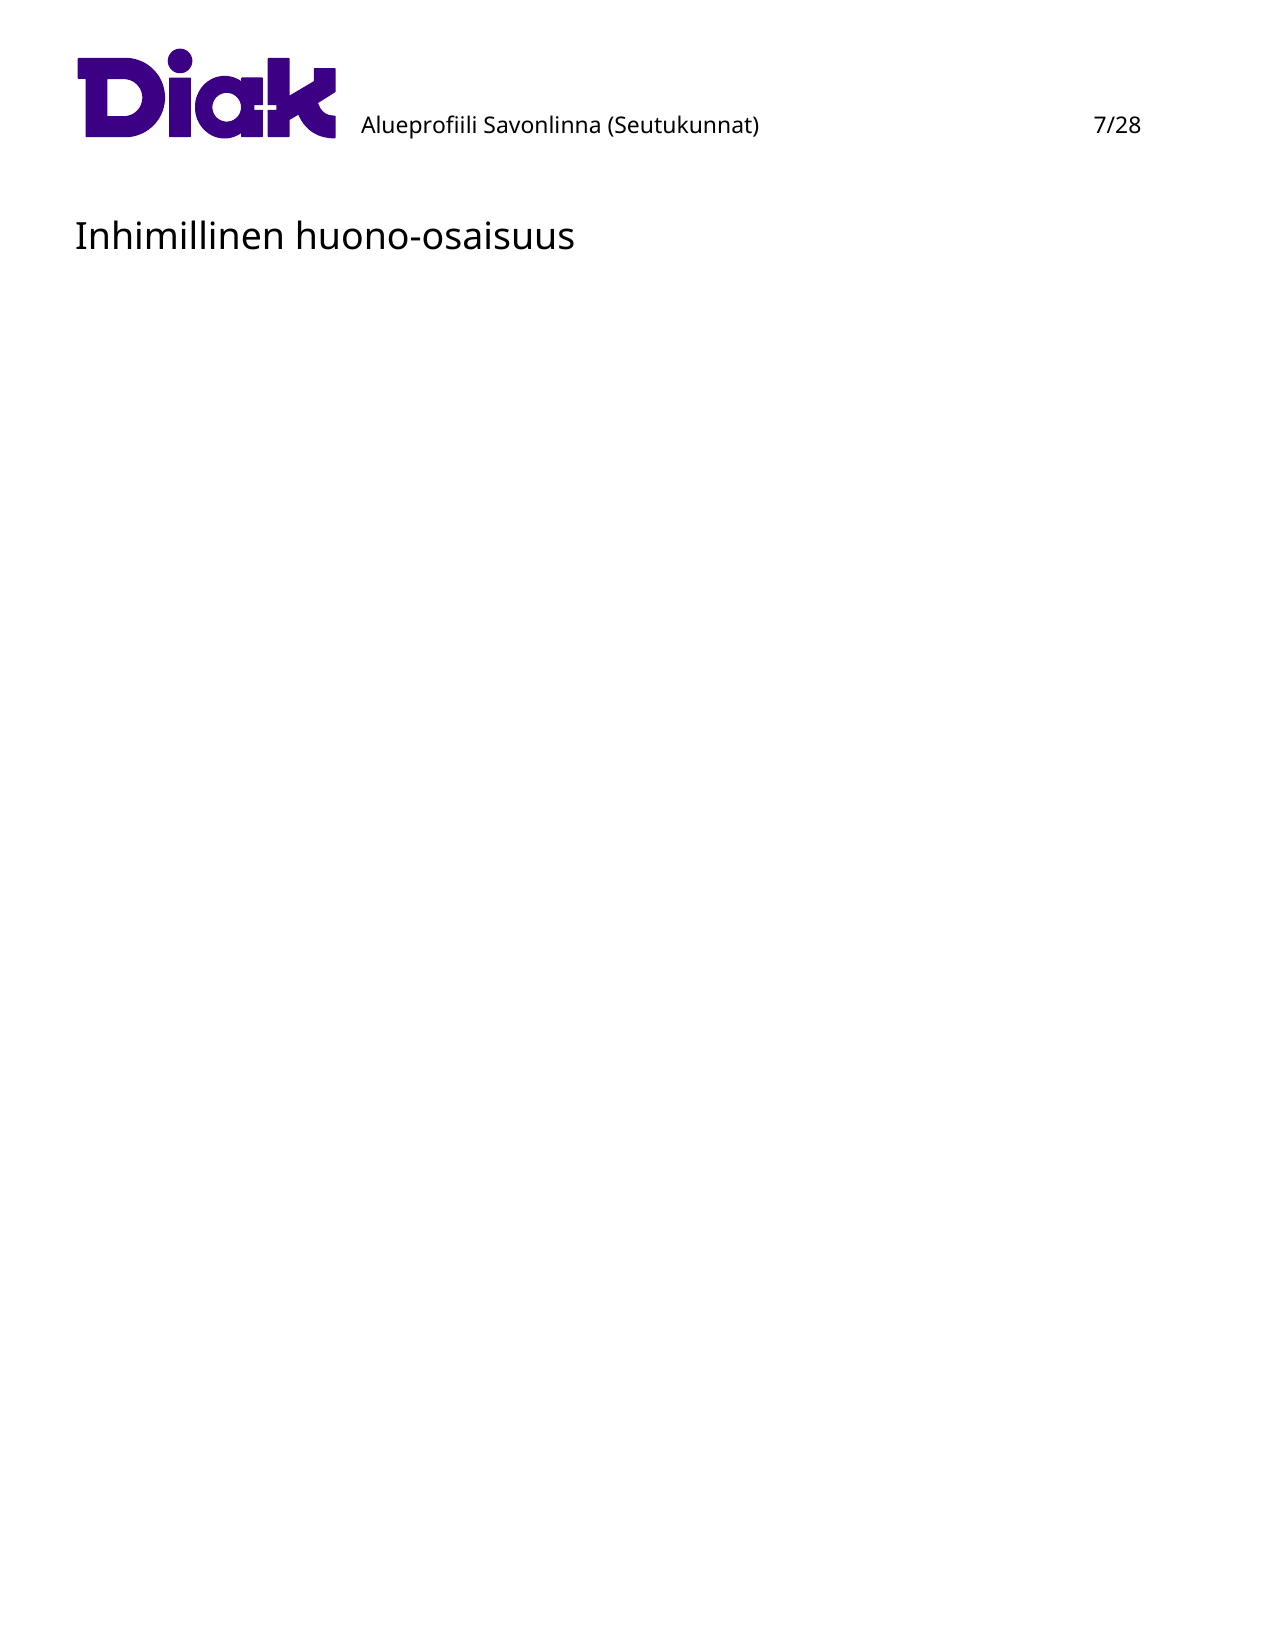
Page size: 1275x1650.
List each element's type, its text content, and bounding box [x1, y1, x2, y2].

subtitle Inhimillinen huono-osaisuus [75, 209, 1200, 261]
